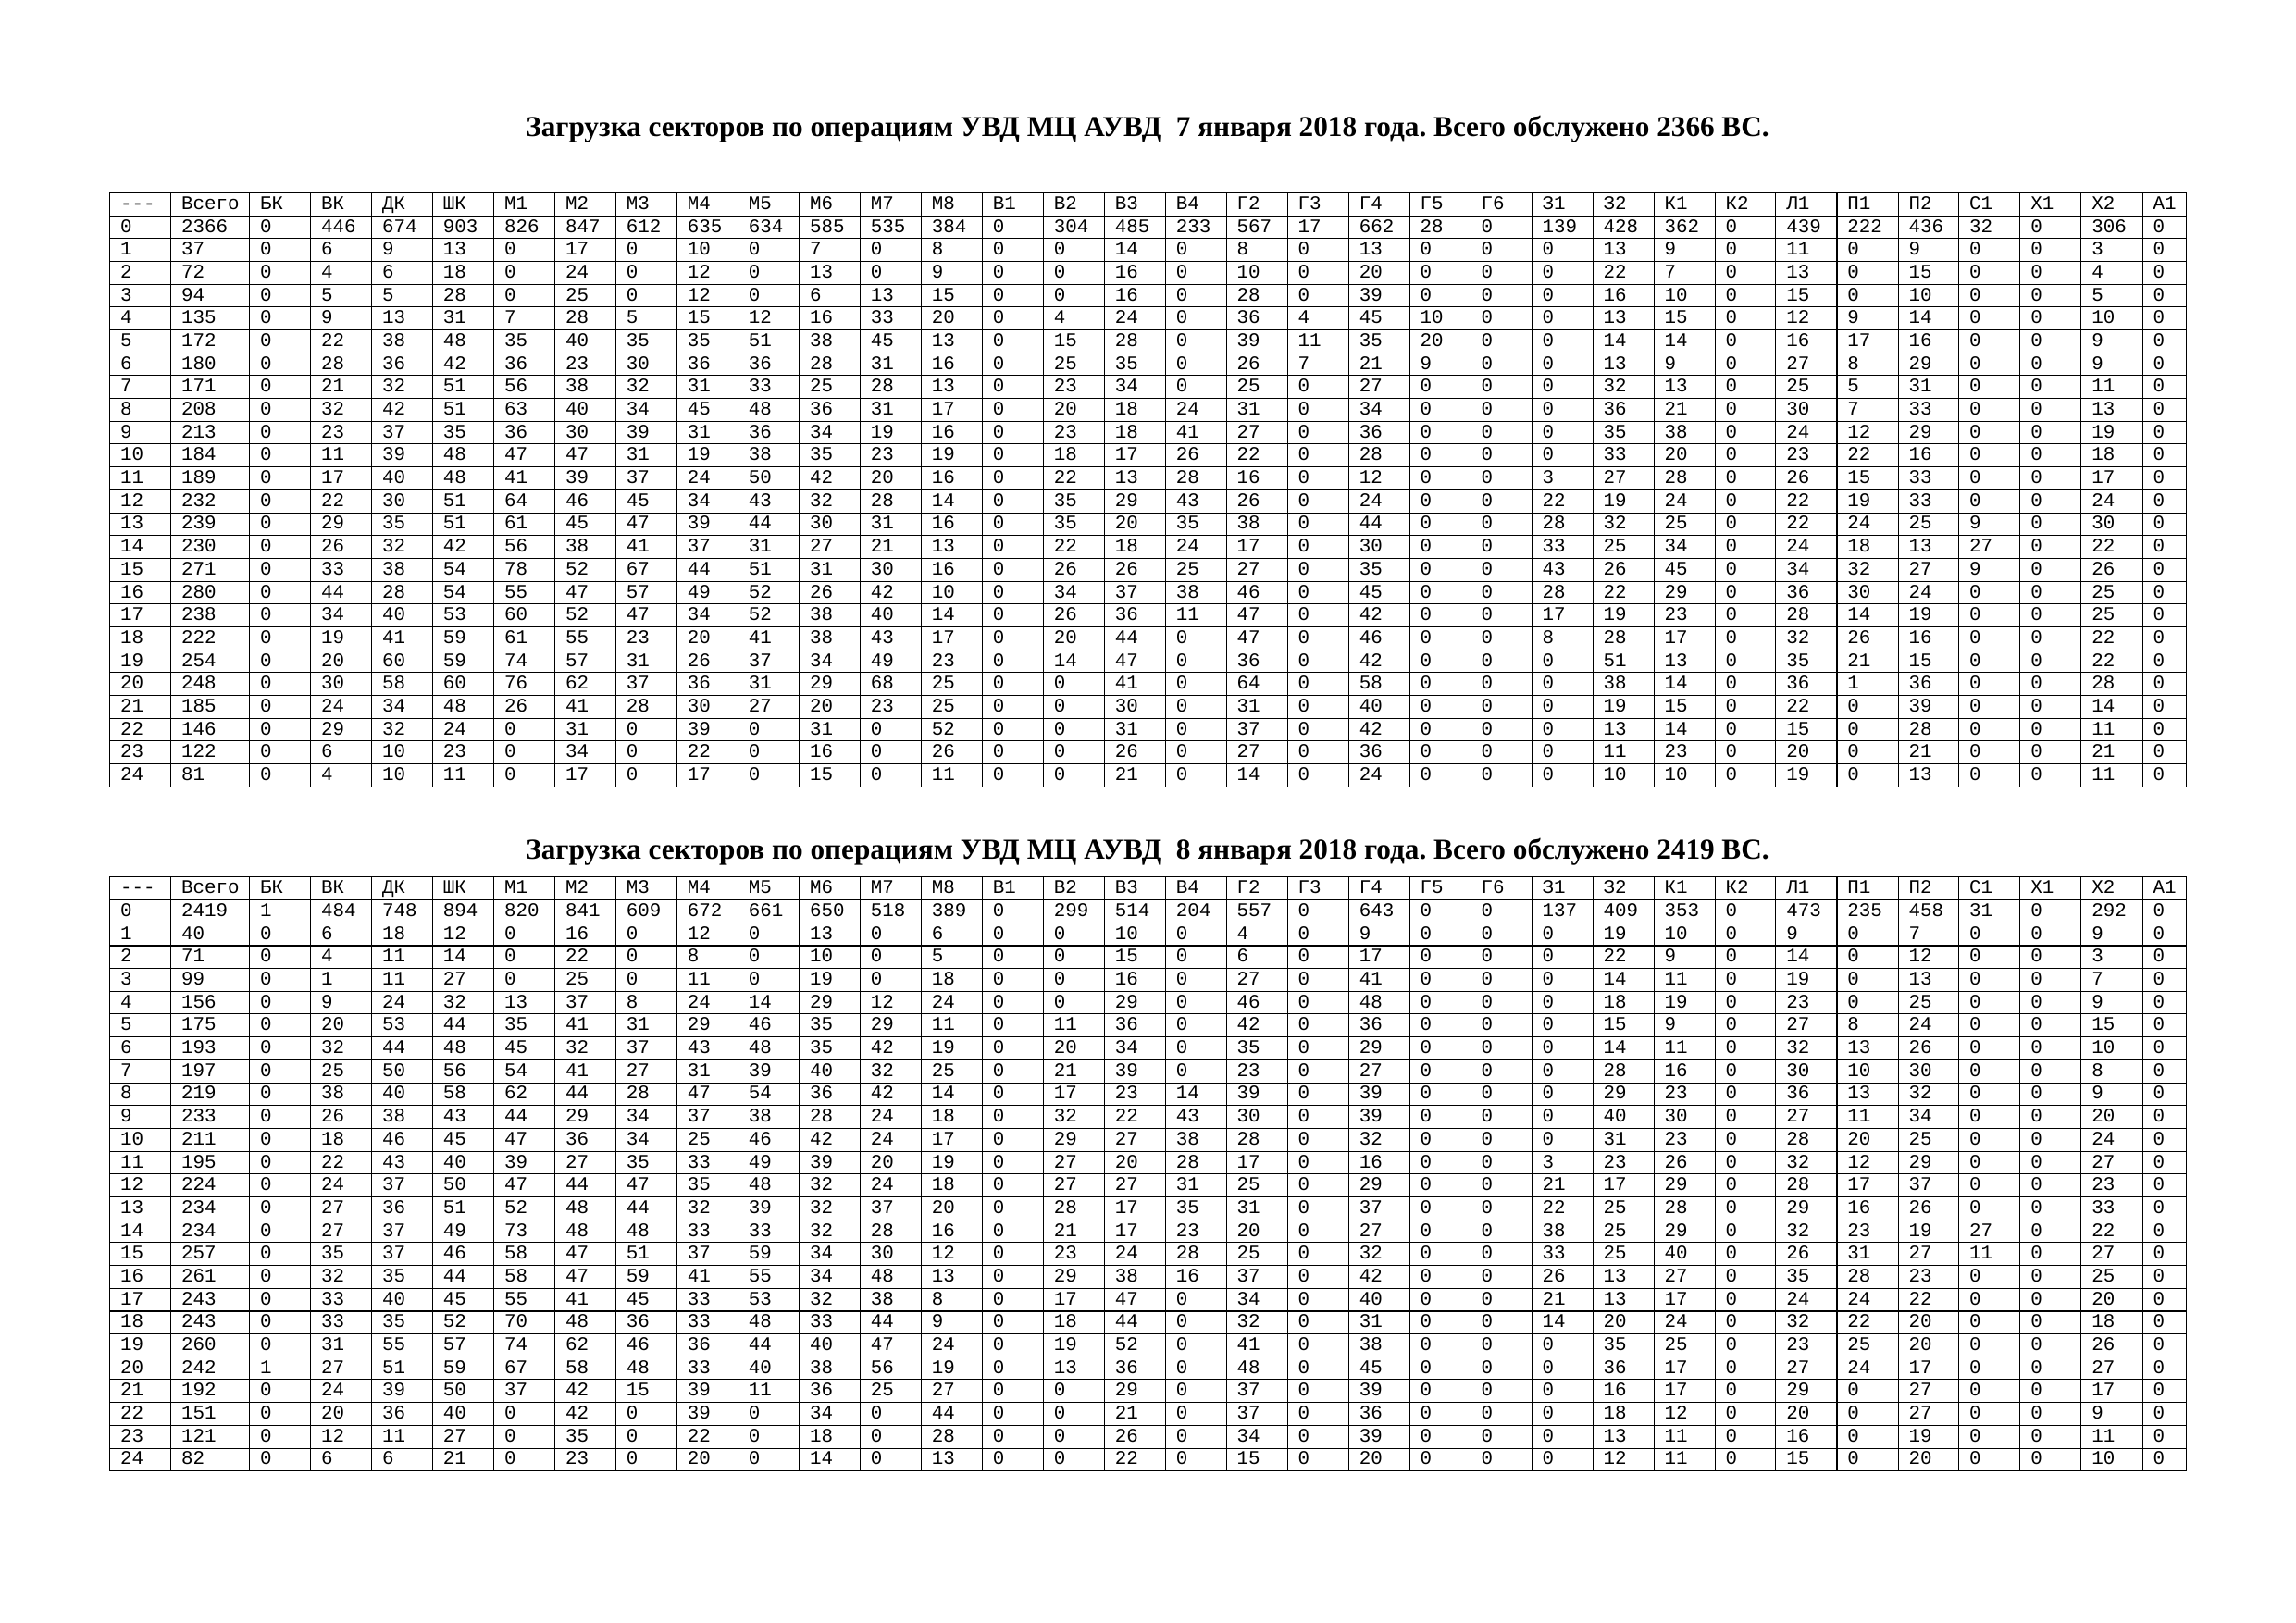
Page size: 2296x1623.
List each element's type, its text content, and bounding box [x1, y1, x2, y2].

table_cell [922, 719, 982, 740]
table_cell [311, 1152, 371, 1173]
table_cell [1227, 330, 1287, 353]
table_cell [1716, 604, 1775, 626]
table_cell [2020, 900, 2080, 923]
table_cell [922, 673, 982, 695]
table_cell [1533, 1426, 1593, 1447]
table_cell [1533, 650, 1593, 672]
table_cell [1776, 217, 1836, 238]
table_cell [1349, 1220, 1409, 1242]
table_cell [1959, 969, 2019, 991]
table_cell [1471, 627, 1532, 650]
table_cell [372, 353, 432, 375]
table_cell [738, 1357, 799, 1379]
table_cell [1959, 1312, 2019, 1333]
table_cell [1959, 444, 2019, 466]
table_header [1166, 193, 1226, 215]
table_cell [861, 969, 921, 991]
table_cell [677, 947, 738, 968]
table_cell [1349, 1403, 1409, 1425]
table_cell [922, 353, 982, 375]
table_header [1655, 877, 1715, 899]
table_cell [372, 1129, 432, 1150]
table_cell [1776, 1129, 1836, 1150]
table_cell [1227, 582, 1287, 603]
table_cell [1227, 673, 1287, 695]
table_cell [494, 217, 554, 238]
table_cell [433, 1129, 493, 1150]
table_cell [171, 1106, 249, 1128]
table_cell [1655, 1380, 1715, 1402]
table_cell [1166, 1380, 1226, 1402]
text Загрузка секторов по операциям УВД МЦ АУВД 7 января 2018 года. Всего обслужено 2366 ВС. [109, 109, 2186, 142]
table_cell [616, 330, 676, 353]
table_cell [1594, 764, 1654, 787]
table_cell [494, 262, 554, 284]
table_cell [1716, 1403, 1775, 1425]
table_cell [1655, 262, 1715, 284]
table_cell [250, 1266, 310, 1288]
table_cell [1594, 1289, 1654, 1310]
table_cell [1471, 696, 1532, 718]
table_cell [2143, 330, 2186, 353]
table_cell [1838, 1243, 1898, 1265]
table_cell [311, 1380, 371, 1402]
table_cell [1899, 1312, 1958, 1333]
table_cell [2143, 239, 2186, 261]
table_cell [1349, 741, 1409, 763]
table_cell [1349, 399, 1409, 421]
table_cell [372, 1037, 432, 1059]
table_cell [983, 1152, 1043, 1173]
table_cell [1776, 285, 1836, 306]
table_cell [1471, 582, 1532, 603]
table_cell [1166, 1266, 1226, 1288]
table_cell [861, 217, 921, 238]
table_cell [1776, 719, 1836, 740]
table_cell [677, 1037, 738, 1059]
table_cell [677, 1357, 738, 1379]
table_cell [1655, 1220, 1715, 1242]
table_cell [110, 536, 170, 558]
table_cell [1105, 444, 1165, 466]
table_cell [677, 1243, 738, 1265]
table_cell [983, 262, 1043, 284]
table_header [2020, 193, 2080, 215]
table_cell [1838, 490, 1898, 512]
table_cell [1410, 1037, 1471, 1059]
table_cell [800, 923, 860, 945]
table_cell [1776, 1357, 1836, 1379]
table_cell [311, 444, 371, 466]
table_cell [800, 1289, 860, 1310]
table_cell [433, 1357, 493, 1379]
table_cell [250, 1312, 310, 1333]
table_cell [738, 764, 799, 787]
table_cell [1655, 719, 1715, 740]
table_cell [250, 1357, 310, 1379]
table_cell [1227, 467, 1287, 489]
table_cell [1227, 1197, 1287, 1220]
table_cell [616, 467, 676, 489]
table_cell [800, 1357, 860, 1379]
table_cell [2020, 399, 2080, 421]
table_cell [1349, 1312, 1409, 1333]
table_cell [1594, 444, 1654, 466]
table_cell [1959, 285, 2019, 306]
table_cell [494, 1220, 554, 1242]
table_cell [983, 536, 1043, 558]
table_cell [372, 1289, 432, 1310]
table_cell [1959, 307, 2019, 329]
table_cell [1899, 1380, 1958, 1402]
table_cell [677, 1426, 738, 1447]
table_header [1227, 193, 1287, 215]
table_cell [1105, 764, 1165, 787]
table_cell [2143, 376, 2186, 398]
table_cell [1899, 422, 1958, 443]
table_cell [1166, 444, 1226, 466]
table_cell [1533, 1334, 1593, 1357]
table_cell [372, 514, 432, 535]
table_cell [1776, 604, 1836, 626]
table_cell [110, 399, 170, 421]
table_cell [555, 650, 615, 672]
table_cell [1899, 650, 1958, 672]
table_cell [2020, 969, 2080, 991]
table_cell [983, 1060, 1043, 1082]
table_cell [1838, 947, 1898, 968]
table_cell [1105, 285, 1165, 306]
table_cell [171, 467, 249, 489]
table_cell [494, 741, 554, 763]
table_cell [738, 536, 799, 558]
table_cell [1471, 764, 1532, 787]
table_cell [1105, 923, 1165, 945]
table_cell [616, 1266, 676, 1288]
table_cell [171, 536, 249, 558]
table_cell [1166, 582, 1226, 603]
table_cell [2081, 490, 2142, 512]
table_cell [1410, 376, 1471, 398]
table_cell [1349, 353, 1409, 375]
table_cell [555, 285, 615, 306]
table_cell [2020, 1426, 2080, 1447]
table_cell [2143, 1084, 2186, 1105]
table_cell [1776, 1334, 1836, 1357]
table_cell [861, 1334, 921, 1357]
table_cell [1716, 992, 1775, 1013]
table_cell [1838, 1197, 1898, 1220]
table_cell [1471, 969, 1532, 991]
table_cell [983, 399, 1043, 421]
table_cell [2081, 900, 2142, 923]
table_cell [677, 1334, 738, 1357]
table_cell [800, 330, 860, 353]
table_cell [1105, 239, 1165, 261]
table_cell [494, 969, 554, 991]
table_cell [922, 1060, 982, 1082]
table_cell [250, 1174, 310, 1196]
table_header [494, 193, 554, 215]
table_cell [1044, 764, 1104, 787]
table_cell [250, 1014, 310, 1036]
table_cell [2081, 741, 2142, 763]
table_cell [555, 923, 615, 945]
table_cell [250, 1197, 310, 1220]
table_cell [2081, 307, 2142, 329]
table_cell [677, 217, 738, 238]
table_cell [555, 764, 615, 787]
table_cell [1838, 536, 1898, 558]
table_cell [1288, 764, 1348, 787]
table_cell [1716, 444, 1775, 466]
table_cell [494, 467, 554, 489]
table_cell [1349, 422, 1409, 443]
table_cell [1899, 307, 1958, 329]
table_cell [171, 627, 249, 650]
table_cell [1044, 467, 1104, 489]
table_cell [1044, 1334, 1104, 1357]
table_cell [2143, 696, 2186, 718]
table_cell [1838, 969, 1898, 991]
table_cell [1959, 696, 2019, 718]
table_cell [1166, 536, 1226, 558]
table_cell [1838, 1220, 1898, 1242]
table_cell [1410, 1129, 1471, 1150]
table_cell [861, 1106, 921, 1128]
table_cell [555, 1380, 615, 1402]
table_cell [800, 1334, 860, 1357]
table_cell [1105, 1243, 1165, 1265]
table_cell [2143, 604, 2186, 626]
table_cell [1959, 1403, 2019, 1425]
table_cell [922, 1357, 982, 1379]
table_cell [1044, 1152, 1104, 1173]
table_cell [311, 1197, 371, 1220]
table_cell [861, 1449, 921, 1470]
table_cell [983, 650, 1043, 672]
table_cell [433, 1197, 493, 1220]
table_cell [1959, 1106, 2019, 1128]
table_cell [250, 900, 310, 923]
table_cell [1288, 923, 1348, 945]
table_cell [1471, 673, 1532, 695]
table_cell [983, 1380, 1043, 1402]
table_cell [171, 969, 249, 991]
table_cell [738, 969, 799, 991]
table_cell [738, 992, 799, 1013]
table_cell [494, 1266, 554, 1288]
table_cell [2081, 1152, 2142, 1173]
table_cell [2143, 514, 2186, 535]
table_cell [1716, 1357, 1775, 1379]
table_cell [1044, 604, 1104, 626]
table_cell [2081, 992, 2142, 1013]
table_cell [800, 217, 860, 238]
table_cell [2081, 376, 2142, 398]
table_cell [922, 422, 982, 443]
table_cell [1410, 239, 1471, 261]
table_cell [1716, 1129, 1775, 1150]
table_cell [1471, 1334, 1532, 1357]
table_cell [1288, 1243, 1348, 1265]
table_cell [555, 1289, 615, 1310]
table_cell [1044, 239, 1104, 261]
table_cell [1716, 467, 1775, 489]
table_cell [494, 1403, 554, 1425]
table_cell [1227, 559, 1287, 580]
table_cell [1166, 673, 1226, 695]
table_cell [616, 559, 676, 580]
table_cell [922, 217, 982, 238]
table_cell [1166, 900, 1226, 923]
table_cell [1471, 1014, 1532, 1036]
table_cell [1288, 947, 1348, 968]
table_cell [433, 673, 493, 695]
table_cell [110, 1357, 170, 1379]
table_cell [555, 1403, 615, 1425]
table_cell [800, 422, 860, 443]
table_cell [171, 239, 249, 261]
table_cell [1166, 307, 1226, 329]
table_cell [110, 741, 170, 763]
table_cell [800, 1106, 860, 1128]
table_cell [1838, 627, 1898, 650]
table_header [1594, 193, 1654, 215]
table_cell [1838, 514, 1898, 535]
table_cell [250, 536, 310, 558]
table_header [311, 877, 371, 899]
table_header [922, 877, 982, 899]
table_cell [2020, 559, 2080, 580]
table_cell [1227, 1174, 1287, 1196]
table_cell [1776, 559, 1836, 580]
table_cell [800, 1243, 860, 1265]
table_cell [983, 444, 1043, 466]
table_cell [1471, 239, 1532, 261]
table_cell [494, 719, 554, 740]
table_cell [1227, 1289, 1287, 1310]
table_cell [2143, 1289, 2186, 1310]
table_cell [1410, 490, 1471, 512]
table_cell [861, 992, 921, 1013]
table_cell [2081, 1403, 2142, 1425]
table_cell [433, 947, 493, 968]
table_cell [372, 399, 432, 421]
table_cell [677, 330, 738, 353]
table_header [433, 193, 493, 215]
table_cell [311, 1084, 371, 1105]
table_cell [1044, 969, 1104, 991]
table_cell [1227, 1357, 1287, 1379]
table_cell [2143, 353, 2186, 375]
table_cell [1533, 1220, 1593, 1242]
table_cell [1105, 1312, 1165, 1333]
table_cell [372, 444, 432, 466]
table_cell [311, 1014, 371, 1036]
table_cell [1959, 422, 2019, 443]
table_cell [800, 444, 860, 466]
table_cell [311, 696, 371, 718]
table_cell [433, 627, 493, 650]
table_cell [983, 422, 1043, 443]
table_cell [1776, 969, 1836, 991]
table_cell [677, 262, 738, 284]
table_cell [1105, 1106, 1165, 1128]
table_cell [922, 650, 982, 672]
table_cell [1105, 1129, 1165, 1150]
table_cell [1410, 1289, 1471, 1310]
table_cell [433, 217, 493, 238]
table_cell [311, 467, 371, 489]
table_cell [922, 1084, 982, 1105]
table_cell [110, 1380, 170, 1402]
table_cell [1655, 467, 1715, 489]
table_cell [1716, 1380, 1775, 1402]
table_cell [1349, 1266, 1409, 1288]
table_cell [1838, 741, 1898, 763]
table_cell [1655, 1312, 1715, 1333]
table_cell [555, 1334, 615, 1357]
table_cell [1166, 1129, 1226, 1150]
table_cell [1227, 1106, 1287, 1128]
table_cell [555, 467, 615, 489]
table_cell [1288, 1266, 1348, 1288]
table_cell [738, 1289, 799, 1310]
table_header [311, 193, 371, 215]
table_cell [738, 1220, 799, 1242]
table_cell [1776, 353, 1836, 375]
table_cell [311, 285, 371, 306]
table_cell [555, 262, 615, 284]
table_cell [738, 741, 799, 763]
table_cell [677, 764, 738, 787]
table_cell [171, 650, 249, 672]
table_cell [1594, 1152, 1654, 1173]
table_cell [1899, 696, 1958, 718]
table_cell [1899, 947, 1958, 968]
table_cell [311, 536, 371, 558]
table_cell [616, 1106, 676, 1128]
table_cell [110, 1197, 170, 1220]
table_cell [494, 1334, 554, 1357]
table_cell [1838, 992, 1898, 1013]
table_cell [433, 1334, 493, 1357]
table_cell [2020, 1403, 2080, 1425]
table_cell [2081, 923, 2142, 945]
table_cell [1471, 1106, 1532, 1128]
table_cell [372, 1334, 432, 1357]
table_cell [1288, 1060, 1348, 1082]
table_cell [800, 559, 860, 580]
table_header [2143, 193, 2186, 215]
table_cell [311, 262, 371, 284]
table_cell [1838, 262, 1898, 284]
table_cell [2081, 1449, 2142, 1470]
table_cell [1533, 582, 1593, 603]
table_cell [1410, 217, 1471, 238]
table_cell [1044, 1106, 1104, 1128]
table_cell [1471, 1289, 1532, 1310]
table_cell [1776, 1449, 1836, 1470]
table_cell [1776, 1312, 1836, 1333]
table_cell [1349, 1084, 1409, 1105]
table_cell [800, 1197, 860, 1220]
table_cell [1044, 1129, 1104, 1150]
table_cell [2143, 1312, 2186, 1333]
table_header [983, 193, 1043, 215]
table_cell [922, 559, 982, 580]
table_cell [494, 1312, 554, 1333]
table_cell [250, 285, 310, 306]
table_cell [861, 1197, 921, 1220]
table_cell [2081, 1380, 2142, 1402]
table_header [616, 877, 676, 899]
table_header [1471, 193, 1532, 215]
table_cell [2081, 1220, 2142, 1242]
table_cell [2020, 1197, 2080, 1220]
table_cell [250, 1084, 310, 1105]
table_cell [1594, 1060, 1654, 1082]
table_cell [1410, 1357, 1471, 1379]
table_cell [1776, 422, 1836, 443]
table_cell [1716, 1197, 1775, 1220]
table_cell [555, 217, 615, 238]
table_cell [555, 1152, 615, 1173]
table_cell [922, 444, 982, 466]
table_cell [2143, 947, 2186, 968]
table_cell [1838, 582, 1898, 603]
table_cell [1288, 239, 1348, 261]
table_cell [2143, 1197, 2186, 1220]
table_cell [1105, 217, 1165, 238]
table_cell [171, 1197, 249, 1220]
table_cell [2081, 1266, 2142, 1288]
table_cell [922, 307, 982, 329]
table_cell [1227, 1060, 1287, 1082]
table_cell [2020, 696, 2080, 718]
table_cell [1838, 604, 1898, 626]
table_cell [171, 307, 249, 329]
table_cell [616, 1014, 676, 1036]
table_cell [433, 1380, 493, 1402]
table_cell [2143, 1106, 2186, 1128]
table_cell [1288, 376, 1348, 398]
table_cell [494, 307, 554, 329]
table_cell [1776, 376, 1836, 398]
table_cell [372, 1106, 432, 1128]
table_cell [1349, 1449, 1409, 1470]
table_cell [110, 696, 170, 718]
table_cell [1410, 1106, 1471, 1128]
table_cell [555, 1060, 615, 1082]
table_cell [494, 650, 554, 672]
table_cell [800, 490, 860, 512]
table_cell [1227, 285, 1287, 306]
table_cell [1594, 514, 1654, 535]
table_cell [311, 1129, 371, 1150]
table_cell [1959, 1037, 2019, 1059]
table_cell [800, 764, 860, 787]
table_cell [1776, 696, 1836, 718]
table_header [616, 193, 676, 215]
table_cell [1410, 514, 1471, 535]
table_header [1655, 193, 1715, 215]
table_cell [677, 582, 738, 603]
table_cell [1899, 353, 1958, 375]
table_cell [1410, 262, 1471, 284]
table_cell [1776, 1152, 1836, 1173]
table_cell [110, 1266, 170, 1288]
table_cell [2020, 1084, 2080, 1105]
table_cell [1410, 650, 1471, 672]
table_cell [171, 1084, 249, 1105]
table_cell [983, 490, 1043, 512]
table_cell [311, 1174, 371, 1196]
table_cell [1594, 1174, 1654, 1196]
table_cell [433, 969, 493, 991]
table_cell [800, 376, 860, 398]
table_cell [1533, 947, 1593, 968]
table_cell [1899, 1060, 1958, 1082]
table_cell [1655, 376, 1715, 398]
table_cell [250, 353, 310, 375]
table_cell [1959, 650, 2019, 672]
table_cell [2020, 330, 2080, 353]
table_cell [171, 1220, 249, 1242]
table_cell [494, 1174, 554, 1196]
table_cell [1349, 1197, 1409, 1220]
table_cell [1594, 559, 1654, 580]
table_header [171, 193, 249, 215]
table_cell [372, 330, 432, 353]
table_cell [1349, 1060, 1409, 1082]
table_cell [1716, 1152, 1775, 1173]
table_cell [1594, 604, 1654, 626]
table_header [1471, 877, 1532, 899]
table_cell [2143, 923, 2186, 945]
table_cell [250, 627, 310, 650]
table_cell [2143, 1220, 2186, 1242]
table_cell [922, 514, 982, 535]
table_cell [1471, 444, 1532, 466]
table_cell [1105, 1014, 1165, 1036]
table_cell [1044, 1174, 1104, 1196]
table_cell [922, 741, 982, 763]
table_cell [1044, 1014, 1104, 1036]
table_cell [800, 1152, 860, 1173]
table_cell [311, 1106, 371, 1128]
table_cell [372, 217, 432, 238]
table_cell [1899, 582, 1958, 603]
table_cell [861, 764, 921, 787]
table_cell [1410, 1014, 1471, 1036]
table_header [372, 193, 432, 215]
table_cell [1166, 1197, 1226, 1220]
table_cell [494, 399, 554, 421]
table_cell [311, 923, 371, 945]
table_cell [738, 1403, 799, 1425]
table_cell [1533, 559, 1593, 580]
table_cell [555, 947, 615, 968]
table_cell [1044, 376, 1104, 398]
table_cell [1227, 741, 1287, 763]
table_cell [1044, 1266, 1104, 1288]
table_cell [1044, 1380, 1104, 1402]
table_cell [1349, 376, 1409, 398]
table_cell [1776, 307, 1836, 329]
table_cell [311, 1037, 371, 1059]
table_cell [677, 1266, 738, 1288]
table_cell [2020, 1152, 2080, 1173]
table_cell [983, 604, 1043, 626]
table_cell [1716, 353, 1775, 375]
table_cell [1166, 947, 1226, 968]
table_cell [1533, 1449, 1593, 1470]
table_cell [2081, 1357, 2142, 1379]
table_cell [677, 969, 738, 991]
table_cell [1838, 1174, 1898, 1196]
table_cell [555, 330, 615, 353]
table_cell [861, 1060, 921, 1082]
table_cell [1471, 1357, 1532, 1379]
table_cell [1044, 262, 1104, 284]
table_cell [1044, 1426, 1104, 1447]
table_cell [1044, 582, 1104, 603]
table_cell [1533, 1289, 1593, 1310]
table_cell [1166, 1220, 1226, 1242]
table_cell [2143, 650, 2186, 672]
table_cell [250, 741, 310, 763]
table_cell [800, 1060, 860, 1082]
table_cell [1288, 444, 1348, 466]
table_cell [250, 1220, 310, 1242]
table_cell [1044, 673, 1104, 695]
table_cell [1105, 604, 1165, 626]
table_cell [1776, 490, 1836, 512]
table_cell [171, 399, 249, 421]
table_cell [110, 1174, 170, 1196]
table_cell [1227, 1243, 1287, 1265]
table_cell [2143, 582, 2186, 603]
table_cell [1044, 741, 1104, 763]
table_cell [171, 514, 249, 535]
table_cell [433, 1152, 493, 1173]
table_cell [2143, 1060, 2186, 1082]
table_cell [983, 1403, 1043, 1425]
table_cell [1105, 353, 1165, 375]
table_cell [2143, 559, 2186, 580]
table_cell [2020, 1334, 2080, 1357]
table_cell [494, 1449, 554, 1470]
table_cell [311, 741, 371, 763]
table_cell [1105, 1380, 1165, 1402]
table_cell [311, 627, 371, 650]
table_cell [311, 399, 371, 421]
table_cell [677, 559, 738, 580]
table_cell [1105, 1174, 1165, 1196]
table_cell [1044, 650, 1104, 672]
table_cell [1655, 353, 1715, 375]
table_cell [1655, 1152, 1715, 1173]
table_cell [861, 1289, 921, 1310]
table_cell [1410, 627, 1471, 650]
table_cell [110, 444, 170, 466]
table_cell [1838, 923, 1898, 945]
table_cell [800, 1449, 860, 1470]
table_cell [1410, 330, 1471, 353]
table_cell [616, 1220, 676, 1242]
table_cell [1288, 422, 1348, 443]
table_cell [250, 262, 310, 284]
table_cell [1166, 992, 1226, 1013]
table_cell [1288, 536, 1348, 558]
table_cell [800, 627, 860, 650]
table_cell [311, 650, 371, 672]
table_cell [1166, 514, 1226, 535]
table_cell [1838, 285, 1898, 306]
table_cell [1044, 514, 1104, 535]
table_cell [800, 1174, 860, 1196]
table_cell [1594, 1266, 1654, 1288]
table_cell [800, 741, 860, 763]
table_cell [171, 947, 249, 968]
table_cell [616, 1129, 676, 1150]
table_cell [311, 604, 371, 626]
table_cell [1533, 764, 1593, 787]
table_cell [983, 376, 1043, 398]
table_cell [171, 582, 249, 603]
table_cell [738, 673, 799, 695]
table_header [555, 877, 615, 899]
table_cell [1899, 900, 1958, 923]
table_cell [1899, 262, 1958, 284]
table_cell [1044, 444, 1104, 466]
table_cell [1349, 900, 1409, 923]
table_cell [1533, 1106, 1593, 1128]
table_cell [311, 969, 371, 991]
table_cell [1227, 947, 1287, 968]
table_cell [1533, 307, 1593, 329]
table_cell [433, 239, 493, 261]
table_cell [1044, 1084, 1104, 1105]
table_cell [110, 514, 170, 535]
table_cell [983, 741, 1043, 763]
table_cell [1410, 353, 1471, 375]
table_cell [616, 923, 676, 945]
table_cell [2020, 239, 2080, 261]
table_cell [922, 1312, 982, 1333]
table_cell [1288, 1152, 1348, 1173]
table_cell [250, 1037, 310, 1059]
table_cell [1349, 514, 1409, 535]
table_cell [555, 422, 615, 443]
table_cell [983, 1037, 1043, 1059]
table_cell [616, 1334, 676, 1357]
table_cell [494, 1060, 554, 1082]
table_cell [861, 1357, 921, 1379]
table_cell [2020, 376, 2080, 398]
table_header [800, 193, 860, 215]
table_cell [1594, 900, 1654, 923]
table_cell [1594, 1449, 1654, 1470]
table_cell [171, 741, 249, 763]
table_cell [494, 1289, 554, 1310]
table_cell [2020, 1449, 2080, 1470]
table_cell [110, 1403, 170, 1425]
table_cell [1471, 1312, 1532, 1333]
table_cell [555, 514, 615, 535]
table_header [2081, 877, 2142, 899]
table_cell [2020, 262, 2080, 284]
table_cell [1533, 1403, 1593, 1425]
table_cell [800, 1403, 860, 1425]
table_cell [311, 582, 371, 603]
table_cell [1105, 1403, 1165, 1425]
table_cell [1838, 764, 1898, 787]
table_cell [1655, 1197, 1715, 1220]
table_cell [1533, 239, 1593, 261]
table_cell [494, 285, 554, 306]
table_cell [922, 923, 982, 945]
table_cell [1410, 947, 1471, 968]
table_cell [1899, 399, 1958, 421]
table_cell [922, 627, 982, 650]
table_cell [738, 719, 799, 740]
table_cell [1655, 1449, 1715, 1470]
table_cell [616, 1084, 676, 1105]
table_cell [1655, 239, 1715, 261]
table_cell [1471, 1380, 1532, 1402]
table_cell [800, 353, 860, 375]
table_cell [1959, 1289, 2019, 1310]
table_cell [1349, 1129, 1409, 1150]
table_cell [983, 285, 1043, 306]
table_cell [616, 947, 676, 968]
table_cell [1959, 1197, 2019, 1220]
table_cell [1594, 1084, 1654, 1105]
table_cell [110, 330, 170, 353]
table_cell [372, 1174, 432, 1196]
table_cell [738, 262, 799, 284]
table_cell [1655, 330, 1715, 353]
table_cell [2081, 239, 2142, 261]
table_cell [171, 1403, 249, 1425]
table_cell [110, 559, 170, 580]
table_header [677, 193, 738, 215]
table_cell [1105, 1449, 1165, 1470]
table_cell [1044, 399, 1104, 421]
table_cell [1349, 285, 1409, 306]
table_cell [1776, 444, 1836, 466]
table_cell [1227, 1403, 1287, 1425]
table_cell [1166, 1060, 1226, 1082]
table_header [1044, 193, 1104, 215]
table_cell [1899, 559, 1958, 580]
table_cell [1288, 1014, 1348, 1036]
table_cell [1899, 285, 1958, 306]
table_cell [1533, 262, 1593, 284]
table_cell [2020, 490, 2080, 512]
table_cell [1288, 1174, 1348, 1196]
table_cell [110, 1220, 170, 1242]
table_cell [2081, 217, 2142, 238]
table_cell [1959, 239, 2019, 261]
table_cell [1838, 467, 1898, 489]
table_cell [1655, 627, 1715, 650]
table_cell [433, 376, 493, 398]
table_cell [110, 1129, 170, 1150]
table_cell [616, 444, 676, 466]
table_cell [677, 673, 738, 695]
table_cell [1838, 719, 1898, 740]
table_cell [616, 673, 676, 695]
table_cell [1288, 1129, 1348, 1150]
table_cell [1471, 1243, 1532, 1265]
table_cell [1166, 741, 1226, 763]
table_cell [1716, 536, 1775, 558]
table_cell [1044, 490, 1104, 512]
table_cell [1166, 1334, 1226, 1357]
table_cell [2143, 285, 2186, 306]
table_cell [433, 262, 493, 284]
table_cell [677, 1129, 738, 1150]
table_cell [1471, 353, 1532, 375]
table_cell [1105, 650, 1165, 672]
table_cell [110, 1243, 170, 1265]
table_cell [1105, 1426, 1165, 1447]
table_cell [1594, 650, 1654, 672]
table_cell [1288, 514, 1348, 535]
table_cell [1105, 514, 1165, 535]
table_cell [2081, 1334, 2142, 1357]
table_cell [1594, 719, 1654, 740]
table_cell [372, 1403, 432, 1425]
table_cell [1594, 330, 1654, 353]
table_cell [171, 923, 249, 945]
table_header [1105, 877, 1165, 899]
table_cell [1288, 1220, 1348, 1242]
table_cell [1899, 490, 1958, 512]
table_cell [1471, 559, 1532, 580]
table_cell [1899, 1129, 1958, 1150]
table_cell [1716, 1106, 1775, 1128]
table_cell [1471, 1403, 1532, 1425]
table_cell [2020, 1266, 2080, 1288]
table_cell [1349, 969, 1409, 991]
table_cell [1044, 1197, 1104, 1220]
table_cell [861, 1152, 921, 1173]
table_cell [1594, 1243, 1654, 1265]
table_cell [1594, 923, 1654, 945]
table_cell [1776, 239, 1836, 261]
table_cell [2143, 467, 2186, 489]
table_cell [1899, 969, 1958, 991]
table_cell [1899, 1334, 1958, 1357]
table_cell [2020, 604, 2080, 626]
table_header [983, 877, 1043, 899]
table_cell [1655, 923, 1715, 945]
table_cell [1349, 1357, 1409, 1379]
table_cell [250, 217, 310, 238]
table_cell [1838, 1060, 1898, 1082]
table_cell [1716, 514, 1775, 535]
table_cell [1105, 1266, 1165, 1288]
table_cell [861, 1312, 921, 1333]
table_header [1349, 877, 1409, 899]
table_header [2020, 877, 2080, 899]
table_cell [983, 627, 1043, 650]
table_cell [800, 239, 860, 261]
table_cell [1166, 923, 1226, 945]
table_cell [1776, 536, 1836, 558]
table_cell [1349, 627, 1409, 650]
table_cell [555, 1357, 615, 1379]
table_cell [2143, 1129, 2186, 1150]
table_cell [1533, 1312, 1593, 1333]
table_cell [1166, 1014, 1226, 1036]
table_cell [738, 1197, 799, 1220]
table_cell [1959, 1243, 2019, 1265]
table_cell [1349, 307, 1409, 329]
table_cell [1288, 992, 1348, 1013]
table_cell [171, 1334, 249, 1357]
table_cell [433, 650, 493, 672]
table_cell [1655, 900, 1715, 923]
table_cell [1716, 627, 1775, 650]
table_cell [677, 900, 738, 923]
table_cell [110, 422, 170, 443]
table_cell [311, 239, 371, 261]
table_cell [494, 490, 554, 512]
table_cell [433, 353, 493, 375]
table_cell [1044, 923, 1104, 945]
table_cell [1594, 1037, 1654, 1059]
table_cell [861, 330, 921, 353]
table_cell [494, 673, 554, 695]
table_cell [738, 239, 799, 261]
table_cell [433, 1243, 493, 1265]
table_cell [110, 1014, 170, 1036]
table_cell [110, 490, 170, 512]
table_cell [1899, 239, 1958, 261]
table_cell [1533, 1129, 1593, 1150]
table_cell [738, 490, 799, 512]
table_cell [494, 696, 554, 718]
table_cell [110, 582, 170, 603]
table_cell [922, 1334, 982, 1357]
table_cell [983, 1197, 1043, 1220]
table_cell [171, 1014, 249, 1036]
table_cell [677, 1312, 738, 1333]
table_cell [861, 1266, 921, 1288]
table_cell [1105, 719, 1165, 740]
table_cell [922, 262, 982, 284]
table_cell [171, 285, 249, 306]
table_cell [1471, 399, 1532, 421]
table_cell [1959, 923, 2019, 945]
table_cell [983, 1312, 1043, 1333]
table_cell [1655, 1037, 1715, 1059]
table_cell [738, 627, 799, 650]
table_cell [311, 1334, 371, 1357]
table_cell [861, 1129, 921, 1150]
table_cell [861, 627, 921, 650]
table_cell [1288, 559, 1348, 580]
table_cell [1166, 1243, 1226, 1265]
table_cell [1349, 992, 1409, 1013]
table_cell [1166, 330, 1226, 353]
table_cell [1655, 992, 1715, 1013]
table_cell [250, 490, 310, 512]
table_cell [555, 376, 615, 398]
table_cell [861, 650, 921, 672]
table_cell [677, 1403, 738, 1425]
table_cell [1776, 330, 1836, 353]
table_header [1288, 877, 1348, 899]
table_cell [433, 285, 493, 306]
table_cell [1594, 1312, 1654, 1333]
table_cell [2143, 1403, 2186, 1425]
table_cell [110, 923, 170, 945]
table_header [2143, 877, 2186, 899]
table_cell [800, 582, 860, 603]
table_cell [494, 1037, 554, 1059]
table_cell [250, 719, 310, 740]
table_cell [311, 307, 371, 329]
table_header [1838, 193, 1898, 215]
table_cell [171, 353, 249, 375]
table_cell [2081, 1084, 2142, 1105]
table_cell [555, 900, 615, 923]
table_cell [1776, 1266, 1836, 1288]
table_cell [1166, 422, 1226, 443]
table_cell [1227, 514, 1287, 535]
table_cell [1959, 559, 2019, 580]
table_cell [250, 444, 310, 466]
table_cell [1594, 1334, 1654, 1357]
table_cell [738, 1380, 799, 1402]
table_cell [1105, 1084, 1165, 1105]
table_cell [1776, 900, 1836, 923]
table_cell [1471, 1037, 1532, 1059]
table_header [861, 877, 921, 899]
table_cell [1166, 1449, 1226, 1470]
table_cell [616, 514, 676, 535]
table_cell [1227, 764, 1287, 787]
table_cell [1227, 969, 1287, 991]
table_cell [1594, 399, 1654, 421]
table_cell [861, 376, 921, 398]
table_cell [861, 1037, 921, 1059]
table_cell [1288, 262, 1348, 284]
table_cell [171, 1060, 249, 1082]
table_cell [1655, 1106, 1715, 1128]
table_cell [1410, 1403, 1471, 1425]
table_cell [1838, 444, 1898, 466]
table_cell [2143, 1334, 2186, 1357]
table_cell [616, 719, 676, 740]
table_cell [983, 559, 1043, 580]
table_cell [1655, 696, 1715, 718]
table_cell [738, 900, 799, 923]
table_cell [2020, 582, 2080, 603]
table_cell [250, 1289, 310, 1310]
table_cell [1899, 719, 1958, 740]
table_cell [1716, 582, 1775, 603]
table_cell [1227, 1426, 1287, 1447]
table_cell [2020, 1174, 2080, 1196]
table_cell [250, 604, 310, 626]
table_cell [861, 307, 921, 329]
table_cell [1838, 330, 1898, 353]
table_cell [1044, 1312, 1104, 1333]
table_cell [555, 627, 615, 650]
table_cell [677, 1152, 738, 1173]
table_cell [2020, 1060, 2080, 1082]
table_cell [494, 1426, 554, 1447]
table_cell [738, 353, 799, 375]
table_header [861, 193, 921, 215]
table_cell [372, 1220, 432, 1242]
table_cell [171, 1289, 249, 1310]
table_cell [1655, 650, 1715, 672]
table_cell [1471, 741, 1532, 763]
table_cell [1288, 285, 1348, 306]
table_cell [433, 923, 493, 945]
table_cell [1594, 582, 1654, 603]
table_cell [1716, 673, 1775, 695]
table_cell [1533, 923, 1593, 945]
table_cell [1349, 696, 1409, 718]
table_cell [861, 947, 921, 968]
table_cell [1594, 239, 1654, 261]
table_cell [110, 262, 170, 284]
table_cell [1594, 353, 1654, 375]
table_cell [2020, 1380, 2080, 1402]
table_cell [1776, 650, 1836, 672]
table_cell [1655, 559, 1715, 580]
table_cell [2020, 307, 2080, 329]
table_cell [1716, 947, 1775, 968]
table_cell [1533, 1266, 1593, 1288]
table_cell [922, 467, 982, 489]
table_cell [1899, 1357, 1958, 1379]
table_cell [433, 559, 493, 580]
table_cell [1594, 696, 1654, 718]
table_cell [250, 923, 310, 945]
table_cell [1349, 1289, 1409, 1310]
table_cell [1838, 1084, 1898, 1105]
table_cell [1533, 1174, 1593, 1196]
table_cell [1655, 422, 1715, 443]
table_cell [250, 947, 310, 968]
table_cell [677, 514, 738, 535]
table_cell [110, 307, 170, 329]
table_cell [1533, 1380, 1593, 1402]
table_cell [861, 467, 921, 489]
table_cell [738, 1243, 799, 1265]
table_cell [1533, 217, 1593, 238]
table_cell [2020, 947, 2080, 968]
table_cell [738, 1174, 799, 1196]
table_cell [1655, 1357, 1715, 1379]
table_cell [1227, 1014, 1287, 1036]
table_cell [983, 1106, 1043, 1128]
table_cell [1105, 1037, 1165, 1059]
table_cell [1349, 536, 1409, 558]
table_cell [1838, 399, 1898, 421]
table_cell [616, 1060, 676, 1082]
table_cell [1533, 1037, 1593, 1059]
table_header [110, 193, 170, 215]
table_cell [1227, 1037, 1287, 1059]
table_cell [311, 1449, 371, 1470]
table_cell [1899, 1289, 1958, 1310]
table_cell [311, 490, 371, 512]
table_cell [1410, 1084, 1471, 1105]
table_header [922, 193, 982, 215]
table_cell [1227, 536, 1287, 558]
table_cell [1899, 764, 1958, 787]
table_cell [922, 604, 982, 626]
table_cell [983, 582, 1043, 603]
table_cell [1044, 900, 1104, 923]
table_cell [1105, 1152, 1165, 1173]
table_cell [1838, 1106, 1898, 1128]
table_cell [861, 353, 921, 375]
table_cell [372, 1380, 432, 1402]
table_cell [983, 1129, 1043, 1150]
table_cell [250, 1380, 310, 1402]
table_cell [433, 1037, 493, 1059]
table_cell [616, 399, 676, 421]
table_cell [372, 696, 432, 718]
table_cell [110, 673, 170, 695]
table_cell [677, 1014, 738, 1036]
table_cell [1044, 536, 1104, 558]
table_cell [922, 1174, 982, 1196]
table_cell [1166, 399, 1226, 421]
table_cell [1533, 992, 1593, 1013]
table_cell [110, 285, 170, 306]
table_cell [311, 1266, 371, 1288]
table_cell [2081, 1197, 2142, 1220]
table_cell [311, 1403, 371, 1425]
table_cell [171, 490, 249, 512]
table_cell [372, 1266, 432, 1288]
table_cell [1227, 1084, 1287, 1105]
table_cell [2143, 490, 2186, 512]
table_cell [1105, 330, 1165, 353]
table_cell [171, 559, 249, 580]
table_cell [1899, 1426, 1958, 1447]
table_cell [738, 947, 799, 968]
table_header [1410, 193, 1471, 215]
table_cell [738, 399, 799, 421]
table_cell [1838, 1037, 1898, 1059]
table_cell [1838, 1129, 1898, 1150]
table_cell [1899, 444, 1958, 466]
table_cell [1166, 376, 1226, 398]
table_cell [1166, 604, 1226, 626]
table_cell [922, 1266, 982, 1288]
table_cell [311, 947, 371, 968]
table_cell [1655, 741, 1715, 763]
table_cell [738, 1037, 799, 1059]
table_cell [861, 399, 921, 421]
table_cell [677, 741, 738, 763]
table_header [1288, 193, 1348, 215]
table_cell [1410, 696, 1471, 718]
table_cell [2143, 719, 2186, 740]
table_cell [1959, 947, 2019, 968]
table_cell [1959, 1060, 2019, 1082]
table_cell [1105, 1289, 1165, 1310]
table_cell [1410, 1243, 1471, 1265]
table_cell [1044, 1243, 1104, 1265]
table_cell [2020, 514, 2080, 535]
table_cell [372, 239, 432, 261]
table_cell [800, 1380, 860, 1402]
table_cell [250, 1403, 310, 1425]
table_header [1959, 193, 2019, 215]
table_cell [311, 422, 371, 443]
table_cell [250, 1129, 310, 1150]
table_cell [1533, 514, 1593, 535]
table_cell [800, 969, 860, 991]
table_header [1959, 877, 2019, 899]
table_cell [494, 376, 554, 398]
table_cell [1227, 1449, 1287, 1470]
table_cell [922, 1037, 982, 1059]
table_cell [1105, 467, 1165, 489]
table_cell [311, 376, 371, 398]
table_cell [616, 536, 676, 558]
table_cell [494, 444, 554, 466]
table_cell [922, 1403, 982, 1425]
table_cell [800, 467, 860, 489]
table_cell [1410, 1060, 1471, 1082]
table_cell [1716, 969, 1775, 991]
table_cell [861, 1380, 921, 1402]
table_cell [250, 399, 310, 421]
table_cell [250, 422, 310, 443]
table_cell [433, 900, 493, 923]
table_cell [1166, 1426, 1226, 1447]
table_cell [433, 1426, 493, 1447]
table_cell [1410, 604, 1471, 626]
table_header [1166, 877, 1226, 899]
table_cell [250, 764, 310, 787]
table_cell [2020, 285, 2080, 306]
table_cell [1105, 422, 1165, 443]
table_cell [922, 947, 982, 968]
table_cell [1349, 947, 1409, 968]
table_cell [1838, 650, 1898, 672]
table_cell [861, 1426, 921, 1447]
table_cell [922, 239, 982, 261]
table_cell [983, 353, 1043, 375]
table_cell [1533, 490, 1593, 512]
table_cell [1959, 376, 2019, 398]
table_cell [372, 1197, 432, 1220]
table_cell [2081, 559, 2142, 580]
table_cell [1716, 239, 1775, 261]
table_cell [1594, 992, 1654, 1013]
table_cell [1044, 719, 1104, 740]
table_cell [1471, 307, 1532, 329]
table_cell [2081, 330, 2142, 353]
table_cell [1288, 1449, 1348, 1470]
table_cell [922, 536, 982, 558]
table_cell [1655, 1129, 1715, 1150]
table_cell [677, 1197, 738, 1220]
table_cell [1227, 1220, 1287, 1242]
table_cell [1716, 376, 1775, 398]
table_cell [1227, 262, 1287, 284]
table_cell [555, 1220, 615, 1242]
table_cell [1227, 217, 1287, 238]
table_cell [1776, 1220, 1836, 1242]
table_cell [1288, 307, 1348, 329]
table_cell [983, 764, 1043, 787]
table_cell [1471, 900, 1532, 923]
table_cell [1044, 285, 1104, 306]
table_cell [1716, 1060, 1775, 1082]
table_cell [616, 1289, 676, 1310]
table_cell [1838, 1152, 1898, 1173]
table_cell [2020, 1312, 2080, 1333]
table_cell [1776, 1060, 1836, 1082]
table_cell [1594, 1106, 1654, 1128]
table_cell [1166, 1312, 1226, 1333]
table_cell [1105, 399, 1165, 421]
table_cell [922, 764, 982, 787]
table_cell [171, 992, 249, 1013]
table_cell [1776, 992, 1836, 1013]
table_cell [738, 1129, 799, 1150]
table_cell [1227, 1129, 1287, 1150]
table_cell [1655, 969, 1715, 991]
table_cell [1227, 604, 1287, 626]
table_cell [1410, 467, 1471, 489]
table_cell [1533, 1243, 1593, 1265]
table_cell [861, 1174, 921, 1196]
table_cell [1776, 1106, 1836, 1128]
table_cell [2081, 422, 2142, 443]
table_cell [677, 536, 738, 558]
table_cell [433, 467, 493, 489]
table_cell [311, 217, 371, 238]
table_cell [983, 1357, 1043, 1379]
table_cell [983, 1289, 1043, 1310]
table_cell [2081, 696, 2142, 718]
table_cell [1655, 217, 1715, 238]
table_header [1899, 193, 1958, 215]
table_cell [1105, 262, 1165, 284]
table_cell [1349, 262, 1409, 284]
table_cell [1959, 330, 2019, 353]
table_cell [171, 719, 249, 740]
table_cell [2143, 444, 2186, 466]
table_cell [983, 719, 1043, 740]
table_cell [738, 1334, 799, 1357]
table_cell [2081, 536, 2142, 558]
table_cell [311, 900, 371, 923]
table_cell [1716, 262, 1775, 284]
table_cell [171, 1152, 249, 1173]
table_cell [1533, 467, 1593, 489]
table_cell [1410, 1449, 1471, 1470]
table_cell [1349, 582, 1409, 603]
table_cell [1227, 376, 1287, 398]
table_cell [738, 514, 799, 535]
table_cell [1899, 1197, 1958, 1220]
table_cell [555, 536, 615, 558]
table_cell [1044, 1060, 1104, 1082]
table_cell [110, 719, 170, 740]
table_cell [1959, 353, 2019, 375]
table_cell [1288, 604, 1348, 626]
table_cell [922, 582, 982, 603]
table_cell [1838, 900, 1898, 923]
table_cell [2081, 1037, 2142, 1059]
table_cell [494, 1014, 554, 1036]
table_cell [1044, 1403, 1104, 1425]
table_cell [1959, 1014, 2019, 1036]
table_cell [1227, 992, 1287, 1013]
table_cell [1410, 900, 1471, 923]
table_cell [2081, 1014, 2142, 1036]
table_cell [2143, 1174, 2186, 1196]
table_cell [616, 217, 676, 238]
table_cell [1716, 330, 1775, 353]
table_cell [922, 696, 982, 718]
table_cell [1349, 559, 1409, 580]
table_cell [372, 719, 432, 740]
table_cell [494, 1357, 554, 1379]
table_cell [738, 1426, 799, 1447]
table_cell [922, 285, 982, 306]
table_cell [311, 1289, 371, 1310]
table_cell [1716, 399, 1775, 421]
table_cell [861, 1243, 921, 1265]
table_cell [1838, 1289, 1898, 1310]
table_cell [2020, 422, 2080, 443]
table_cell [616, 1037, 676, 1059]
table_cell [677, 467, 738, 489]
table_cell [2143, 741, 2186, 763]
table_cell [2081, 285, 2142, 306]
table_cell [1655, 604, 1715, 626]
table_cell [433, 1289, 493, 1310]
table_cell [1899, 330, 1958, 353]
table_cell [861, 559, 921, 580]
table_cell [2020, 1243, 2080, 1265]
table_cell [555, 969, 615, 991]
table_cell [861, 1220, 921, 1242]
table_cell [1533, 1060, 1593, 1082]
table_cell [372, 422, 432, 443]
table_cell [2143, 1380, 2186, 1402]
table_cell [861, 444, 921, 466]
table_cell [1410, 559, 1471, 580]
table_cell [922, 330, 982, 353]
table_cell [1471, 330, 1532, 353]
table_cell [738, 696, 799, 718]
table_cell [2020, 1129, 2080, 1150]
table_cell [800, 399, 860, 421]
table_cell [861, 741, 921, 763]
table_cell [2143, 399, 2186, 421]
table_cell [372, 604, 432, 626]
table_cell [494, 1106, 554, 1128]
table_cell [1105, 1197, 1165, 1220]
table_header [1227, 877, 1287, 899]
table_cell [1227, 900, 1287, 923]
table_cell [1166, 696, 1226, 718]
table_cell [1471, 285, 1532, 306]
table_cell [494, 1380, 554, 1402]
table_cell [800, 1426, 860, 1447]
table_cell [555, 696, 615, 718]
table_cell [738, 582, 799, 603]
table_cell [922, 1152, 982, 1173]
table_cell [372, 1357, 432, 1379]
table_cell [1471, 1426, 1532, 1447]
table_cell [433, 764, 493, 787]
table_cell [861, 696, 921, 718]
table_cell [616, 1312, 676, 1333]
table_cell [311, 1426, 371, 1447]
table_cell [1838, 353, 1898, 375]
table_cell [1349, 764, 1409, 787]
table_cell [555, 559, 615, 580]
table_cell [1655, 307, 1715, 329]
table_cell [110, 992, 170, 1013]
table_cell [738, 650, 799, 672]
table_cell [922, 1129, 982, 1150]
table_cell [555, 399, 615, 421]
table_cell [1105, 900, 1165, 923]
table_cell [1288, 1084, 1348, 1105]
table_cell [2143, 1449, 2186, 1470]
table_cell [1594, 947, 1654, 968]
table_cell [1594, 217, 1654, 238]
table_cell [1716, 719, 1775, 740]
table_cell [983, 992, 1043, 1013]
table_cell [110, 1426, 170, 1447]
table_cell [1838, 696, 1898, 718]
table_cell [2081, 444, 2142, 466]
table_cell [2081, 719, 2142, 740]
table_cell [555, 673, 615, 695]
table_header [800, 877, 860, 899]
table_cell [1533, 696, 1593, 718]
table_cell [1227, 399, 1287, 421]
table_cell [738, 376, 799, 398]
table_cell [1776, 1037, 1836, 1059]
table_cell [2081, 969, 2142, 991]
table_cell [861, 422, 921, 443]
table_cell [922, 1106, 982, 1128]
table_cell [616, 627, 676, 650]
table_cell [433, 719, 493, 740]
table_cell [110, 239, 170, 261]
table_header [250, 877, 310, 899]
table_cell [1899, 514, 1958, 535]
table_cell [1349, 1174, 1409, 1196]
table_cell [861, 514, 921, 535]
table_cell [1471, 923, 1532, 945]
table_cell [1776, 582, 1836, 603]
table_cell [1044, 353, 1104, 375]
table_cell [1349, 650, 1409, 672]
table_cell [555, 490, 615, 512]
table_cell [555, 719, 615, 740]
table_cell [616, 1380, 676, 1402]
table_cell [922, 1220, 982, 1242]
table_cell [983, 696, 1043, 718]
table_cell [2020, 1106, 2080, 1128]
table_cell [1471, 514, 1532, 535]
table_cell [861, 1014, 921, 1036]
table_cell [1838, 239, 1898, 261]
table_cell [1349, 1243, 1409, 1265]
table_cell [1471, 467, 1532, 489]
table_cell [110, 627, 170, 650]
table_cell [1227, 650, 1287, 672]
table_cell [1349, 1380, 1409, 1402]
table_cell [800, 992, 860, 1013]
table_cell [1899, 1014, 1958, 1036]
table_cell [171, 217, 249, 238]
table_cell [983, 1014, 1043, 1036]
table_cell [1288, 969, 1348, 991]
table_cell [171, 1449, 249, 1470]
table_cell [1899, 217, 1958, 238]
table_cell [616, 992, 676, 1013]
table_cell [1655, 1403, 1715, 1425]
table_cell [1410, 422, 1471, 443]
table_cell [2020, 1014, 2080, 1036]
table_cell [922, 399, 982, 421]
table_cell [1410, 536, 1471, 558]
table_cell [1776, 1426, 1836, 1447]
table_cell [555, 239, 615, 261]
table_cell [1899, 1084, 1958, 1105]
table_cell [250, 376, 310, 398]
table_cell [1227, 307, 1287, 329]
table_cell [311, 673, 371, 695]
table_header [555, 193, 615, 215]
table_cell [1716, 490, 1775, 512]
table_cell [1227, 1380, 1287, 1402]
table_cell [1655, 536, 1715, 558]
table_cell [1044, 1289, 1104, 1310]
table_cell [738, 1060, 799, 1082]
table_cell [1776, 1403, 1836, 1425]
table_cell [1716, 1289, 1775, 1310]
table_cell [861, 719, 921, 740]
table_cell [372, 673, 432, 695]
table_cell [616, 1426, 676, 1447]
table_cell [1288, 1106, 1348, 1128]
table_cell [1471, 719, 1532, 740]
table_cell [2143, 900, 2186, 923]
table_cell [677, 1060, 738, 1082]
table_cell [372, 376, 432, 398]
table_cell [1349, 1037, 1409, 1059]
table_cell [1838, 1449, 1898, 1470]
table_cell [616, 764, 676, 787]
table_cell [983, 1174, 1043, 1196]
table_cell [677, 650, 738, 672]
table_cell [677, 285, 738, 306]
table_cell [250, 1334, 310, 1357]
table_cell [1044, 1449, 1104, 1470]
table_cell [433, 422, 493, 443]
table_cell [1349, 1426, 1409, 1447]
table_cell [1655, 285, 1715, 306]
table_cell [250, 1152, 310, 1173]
text Загрузка секторов по операциям УВД МЦ АУВД 8 января 2018 года. Всего обслужено 2419 ВС. [109, 832, 2186, 865]
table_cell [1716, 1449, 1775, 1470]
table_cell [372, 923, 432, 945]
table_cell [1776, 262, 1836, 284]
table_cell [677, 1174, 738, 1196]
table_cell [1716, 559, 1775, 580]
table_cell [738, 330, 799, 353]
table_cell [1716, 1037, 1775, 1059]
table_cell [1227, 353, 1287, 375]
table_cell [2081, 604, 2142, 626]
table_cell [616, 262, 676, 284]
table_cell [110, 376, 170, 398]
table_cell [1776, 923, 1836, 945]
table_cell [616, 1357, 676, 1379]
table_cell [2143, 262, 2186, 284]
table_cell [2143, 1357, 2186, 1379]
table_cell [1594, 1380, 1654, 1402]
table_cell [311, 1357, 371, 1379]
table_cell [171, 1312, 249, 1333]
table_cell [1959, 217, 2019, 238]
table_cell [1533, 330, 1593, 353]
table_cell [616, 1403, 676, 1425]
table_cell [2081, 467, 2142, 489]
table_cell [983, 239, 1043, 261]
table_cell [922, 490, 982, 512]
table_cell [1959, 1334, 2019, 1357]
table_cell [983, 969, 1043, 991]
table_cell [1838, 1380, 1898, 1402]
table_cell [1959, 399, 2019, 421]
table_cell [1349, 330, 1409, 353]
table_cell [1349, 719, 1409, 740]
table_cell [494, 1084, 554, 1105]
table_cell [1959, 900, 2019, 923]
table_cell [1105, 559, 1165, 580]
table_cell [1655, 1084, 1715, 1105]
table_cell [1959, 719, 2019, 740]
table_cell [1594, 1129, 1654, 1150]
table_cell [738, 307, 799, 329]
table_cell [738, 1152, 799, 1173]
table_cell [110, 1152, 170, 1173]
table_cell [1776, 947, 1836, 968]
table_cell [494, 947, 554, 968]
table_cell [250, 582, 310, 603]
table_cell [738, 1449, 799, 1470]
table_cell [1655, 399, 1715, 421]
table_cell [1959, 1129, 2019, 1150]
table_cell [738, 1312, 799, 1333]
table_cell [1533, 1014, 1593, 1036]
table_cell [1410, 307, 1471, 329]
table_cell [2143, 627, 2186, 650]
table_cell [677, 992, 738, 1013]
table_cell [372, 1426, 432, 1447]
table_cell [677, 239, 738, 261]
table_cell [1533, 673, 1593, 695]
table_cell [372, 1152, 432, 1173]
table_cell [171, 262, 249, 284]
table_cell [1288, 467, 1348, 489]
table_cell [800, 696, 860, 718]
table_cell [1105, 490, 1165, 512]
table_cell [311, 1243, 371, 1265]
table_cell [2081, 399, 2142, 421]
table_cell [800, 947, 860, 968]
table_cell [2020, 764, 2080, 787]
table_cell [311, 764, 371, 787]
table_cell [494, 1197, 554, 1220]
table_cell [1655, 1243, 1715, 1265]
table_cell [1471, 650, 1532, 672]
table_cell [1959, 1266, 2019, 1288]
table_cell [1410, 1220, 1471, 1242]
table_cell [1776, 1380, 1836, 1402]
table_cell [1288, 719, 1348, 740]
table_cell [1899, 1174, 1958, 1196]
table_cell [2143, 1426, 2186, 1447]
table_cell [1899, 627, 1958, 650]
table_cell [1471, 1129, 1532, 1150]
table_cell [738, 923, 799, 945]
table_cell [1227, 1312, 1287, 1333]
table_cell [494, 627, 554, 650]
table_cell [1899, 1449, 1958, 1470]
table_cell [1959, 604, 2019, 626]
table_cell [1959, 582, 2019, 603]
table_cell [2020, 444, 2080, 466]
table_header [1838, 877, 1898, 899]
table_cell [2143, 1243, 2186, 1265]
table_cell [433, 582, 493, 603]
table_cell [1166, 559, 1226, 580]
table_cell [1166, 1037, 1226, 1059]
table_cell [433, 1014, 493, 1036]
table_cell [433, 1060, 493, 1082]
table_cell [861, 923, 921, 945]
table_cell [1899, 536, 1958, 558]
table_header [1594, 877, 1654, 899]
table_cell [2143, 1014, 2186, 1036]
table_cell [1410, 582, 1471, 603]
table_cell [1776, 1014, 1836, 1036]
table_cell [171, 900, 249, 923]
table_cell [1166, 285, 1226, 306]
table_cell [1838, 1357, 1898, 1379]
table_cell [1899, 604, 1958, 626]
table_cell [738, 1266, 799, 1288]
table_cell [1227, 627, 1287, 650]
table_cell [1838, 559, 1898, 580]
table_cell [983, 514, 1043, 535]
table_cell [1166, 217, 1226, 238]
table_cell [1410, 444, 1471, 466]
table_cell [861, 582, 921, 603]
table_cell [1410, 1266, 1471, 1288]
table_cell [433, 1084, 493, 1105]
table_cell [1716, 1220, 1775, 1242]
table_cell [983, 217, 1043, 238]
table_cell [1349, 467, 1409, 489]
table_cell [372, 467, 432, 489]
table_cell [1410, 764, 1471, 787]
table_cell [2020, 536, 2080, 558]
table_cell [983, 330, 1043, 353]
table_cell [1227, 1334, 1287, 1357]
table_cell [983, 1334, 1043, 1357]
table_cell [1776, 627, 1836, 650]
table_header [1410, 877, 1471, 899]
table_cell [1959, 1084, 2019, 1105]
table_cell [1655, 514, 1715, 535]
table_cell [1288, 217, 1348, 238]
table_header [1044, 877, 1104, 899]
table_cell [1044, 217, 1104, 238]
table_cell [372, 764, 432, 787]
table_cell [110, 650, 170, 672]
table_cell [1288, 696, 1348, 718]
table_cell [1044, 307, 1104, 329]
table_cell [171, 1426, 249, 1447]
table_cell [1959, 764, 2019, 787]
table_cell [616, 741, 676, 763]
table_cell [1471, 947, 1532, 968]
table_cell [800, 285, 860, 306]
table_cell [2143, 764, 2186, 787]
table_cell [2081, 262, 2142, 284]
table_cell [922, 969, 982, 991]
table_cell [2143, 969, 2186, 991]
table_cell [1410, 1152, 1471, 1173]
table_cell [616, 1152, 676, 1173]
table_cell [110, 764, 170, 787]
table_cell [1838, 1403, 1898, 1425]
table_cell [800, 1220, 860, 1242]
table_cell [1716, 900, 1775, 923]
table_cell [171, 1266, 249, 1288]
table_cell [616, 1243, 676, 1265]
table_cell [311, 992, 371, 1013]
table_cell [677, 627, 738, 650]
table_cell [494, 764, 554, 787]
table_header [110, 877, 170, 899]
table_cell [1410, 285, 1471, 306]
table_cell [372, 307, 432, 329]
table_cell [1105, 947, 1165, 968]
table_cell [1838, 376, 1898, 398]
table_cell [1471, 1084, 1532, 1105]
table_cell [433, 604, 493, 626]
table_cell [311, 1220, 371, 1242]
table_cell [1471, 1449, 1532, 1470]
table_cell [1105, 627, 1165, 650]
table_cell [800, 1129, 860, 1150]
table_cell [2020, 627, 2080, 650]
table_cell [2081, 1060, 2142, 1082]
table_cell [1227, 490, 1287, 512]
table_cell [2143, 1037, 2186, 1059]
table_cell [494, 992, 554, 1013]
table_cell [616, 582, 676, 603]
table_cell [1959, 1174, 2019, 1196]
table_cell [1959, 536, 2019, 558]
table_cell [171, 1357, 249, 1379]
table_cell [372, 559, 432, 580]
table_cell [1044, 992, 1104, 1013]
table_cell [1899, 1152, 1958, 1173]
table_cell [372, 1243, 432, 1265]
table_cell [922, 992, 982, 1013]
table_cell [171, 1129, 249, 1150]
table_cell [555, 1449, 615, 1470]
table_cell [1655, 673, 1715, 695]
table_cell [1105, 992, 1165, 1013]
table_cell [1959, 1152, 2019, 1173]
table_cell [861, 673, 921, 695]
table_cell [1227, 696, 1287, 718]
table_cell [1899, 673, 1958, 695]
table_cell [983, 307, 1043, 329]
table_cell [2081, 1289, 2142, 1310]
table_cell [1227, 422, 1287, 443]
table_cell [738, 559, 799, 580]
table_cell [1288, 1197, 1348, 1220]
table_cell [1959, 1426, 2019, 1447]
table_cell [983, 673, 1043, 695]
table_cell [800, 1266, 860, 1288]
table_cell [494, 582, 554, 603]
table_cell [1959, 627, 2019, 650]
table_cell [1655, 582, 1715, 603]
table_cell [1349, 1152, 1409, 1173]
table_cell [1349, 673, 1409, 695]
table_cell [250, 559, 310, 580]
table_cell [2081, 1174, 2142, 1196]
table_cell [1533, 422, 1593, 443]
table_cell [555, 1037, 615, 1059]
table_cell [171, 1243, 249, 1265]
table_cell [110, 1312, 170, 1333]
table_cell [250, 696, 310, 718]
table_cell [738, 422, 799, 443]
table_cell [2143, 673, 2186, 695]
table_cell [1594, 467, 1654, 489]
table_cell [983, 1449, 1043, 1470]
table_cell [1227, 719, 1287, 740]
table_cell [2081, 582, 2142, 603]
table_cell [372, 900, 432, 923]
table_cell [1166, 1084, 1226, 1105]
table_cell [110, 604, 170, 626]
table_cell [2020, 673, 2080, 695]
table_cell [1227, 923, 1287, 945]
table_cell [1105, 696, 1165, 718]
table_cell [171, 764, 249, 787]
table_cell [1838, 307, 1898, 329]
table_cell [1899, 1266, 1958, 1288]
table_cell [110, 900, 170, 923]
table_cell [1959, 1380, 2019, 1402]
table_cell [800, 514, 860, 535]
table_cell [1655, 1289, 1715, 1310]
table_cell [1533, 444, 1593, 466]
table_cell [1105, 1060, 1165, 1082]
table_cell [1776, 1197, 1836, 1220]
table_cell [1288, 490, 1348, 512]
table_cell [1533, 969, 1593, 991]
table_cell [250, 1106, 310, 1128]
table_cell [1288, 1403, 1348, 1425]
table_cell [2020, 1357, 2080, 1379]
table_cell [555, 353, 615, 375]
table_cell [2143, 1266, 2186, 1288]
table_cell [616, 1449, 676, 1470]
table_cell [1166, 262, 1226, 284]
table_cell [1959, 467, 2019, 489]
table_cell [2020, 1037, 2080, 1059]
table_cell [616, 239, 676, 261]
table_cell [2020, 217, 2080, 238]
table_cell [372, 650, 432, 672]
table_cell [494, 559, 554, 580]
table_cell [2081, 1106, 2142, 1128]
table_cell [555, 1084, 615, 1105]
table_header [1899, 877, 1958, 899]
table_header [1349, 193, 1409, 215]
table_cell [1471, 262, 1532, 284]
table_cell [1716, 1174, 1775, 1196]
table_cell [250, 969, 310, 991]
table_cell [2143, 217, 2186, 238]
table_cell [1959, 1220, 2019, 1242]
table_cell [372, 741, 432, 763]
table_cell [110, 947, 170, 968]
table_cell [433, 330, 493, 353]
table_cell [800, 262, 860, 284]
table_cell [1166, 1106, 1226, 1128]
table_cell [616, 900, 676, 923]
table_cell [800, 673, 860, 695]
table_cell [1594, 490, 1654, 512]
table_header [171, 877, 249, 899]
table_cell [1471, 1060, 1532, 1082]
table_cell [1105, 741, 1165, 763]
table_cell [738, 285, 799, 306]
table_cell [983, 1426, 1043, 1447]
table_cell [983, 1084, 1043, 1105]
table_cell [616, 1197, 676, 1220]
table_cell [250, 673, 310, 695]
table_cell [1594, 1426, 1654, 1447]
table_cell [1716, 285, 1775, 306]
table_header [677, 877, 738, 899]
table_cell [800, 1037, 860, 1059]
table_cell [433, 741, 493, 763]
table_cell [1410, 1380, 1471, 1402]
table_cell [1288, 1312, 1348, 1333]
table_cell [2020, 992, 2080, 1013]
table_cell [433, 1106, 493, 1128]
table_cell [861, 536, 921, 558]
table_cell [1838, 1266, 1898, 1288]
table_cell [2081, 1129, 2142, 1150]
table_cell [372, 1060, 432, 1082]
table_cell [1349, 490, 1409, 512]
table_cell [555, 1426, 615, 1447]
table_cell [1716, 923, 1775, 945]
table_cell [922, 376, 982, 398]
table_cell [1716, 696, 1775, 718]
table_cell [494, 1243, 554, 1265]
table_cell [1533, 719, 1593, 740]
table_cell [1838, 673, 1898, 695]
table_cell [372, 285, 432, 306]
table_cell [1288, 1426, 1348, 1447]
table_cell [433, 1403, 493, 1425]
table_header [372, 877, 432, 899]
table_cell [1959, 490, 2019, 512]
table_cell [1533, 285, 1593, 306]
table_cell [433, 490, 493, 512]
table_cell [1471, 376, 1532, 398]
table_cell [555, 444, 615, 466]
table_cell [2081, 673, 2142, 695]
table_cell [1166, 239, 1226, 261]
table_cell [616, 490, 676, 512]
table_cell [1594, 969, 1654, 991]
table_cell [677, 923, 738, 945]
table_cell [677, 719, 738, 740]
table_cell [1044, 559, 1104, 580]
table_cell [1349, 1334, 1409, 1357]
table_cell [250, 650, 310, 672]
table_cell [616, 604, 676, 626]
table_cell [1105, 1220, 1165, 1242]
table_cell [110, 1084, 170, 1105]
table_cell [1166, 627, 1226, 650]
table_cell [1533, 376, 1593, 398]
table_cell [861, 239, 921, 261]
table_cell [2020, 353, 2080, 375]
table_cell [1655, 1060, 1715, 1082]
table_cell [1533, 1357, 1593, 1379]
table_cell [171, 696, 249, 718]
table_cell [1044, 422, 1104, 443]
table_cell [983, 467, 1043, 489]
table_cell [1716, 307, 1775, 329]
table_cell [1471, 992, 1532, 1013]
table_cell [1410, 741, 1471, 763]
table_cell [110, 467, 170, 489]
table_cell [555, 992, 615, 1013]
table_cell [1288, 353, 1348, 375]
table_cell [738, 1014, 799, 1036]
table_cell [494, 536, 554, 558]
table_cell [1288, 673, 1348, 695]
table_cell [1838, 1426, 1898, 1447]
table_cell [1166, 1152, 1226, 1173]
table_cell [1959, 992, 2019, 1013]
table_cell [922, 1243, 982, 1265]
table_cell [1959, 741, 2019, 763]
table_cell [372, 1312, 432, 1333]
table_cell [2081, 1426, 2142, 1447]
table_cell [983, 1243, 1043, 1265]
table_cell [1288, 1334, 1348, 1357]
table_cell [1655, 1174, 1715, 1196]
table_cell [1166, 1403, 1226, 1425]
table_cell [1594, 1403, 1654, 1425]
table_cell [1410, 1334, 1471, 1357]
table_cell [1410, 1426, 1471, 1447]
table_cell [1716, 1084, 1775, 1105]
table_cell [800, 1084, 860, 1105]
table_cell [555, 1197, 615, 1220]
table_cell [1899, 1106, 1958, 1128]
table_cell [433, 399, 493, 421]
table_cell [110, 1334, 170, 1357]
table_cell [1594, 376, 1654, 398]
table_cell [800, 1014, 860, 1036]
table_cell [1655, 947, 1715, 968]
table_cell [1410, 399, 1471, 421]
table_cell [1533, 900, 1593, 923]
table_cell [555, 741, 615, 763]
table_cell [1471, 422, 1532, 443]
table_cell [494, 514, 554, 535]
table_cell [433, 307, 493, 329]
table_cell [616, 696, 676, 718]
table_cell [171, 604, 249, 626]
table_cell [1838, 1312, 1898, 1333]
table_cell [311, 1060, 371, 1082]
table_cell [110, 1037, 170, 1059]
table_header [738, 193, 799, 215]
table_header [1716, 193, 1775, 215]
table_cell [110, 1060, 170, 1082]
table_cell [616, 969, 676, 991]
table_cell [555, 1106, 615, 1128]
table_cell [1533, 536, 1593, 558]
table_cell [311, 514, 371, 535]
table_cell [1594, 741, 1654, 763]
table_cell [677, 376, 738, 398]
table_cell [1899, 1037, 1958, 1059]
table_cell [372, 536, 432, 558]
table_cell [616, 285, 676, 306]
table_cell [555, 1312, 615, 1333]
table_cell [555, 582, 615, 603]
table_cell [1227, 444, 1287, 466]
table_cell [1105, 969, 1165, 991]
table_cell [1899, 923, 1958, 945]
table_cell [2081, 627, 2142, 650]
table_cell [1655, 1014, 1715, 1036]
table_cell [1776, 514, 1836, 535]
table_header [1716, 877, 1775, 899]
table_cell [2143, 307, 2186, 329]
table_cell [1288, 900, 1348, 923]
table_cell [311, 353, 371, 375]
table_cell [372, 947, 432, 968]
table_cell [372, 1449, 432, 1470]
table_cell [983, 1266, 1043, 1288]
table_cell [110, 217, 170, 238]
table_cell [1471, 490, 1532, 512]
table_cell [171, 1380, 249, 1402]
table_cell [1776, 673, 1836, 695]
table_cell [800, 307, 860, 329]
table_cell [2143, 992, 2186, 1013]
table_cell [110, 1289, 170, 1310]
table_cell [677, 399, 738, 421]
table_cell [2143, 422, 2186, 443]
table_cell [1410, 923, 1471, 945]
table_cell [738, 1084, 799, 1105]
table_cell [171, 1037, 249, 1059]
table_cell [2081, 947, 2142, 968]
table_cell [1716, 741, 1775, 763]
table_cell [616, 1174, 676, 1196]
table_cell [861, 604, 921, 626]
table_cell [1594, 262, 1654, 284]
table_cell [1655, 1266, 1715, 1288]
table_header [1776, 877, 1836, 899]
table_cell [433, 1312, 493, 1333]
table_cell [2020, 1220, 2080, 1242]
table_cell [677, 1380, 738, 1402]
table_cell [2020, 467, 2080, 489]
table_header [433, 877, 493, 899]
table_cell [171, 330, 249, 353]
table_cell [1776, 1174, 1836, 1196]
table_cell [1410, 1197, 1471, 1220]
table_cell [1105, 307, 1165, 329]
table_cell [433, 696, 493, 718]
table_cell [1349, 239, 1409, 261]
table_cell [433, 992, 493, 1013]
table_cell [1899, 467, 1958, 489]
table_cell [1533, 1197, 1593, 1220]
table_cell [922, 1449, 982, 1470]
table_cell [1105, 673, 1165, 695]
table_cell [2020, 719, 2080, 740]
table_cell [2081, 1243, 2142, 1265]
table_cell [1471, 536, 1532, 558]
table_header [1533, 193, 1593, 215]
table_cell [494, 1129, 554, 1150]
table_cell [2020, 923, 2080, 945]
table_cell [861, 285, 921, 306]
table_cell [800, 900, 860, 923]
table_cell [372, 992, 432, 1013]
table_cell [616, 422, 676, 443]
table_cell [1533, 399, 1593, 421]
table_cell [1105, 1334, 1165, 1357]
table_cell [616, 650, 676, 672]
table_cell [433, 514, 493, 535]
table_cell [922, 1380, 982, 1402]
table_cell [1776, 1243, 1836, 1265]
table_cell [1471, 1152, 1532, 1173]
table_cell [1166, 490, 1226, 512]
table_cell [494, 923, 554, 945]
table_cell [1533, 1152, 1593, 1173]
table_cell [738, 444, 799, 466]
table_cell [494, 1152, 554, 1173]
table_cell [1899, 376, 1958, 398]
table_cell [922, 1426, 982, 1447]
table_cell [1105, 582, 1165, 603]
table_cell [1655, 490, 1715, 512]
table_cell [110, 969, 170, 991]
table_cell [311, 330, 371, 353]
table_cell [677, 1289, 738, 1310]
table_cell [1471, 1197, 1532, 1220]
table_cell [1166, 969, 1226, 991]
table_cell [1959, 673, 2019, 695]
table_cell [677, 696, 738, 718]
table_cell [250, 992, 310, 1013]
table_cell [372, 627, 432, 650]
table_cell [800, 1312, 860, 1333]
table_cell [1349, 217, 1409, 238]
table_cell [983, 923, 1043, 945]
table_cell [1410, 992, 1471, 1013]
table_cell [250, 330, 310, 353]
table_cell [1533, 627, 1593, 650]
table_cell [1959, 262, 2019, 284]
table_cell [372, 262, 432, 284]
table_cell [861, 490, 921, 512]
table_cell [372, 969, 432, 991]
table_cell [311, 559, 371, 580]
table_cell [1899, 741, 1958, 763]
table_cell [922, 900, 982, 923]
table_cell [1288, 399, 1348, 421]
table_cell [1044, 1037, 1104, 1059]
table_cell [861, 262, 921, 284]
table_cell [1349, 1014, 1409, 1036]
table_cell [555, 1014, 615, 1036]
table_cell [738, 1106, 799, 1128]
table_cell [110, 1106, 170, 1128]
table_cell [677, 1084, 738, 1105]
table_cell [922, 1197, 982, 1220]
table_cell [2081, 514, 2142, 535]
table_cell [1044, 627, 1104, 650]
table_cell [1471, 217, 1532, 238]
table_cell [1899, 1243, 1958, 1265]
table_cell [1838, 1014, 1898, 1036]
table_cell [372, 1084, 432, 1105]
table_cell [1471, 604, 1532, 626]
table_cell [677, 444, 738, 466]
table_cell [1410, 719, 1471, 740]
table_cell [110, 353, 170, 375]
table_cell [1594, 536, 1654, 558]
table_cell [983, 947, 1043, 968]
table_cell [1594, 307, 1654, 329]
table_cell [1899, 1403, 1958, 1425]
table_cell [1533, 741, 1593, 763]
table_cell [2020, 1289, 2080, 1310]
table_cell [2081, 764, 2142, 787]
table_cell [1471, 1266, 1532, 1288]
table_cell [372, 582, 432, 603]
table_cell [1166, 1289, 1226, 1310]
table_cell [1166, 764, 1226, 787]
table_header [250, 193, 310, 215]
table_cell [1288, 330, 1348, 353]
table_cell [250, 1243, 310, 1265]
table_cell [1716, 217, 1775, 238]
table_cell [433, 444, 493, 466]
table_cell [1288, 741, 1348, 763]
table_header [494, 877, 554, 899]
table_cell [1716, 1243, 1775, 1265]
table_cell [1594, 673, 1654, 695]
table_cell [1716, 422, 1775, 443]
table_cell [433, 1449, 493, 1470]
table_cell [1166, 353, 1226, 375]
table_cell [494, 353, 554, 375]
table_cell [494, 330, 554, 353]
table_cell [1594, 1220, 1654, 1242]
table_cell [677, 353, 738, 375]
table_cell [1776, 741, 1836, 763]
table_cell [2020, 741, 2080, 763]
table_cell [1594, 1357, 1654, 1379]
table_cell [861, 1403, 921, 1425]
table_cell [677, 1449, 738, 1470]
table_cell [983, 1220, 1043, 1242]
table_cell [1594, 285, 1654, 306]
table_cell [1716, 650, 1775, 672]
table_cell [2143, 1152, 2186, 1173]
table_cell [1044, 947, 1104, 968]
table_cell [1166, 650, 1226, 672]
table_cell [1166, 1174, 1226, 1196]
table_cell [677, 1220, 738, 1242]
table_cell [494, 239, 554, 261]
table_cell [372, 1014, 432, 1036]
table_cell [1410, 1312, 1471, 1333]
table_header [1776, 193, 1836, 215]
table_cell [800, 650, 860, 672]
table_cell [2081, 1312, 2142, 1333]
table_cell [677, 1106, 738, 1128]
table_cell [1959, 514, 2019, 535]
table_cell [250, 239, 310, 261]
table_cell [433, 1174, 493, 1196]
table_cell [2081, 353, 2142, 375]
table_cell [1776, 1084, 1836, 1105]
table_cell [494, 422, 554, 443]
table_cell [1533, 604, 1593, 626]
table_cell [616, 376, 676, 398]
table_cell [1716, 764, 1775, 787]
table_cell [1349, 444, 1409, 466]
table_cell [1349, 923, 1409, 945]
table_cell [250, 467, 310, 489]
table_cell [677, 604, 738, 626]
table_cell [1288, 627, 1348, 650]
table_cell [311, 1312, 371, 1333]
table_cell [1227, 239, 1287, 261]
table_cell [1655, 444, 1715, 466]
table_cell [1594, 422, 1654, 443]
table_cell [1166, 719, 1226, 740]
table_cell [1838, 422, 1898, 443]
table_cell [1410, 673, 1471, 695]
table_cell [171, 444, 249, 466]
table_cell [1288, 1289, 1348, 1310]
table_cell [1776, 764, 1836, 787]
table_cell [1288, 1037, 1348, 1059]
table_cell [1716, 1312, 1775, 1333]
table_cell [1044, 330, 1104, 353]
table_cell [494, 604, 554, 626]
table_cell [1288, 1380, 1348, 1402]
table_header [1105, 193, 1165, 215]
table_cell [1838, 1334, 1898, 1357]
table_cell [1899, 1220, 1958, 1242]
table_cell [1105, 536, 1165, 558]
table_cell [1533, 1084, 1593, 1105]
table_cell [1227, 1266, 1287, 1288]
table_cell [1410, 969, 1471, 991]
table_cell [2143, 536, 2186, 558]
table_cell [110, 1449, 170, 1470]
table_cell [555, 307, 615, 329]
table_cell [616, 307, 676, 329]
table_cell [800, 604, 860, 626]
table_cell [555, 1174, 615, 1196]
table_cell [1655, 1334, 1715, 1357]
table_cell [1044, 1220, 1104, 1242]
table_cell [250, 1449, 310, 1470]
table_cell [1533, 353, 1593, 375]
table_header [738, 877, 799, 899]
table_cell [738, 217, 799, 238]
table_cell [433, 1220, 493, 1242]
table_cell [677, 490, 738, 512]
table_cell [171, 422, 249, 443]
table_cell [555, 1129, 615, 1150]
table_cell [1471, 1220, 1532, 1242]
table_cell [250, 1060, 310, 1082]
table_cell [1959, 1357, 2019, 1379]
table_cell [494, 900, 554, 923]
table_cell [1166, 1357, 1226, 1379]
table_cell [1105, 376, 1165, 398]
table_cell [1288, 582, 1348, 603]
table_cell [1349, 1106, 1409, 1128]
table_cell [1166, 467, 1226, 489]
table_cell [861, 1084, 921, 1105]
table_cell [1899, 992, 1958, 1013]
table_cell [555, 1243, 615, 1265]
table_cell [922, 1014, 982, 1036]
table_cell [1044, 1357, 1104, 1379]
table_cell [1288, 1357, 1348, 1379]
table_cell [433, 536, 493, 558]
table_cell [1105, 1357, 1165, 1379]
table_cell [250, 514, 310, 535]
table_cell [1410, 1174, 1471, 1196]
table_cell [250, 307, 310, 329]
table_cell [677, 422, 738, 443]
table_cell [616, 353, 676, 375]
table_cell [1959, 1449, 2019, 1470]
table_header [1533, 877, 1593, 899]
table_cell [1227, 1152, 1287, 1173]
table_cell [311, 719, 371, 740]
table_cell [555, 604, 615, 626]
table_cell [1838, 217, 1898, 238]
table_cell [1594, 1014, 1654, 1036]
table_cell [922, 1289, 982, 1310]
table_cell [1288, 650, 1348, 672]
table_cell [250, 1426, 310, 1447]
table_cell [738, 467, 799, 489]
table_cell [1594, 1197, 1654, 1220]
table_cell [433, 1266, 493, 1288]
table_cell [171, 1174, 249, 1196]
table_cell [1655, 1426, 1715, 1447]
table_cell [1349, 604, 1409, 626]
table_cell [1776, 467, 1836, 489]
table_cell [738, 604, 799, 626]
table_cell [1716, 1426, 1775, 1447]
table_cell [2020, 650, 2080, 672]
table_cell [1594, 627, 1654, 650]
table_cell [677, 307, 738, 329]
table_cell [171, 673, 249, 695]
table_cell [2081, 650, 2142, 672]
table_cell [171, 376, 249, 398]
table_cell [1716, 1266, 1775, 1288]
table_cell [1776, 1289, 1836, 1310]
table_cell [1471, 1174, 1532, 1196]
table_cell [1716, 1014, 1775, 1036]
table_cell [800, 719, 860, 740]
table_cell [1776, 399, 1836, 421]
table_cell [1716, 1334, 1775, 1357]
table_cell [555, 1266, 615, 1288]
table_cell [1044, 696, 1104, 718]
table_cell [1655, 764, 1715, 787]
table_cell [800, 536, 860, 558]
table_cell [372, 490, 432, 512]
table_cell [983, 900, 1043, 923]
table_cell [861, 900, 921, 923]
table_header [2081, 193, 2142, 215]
